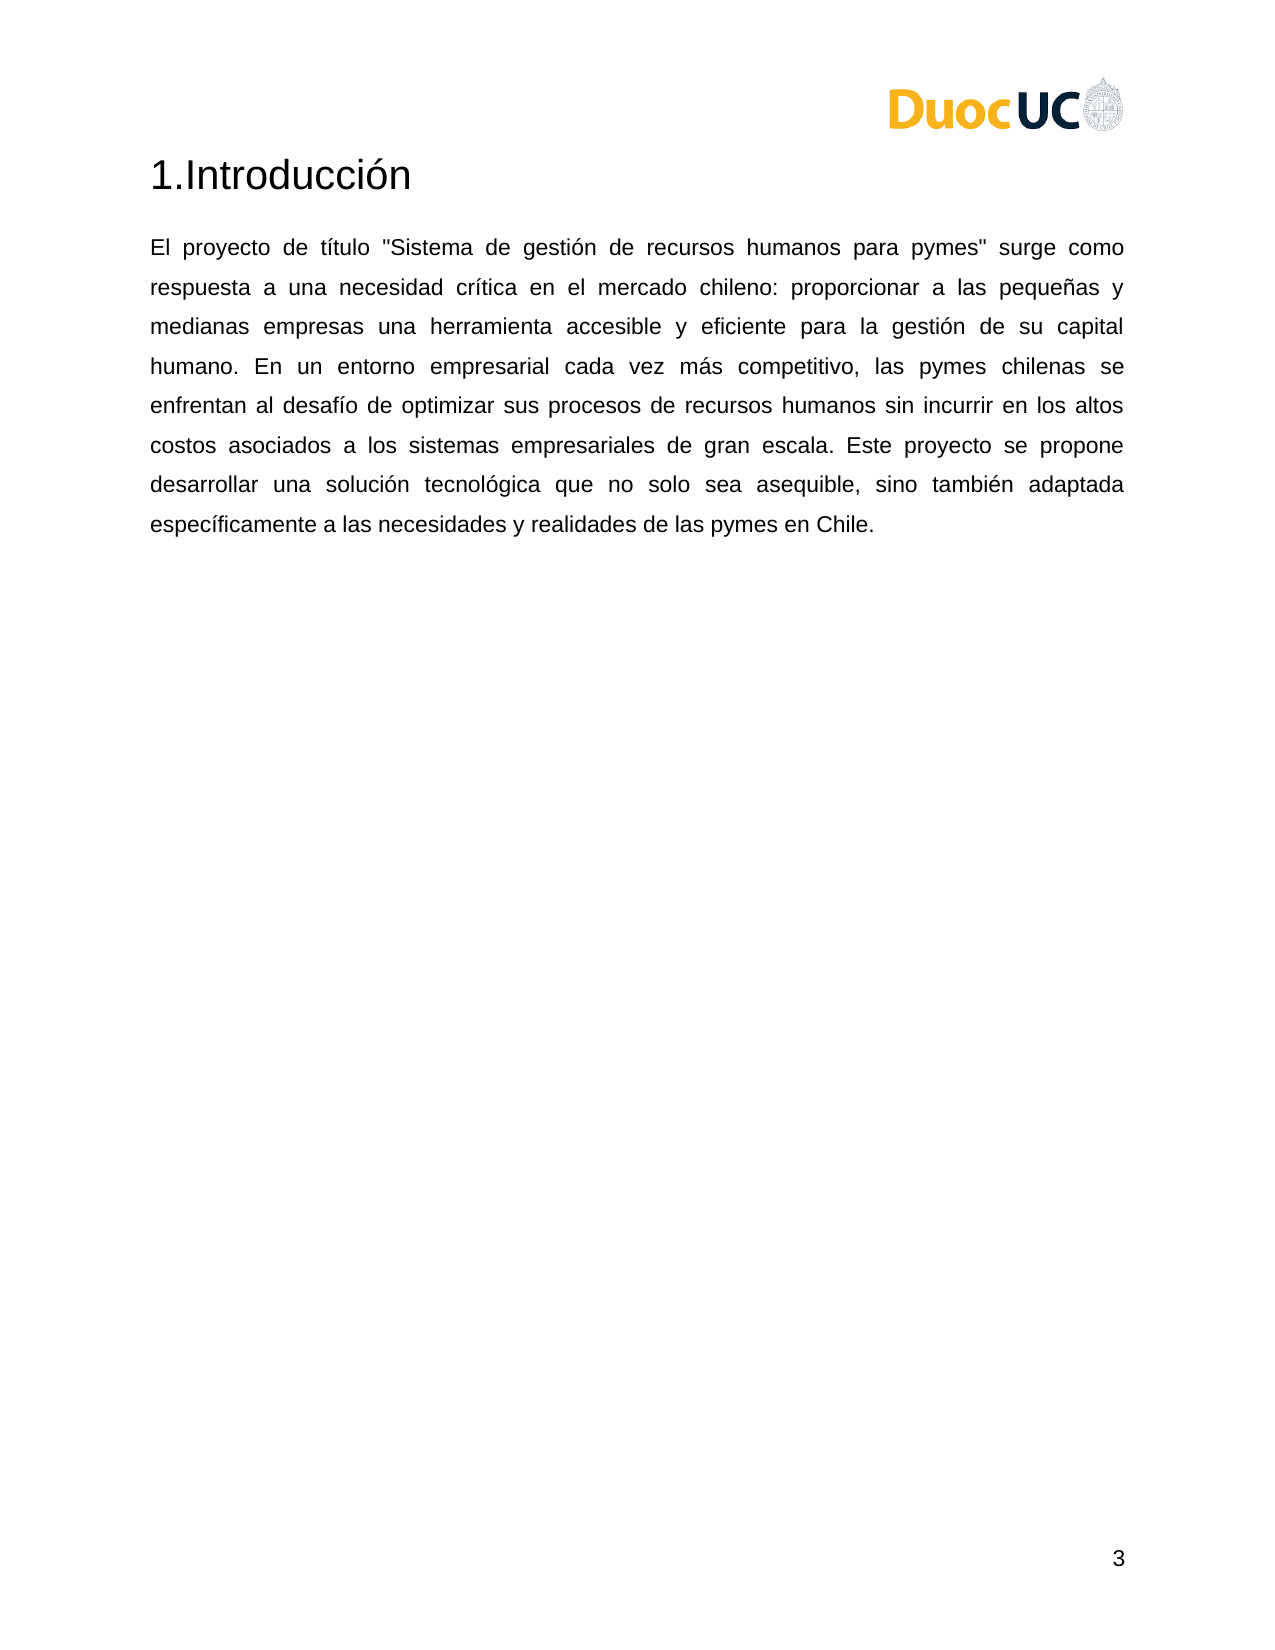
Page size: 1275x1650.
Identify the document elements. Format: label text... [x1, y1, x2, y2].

picture [886, 75, 1125, 134]
subtitle 1.Introducción [150, 150, 1125, 198]
text El proyecto de título "Sistema de gestión de recursos humanos para pymes" surge como respuesta a una necesidad crítica en el mercado chileno: proporcionar a las pequeñas y medianas empresas una herramienta accesible y eficiente para la gestión de su capital humano. En un entorno empresarial cada vez más competitivo, las pymes chilenas se enfrentan al desafío de optimizar sus procesos de recursos humanos sin incurrir en los altos costos asociados a los sistemas empresariales de gran escala. Este proyecto se propone desarrollar una solución tecnológica que no solo sea asequible, sino también adaptada específicamente a las necesidades y realidades de las pymes en Chile. [150, 234, 1125, 537]
